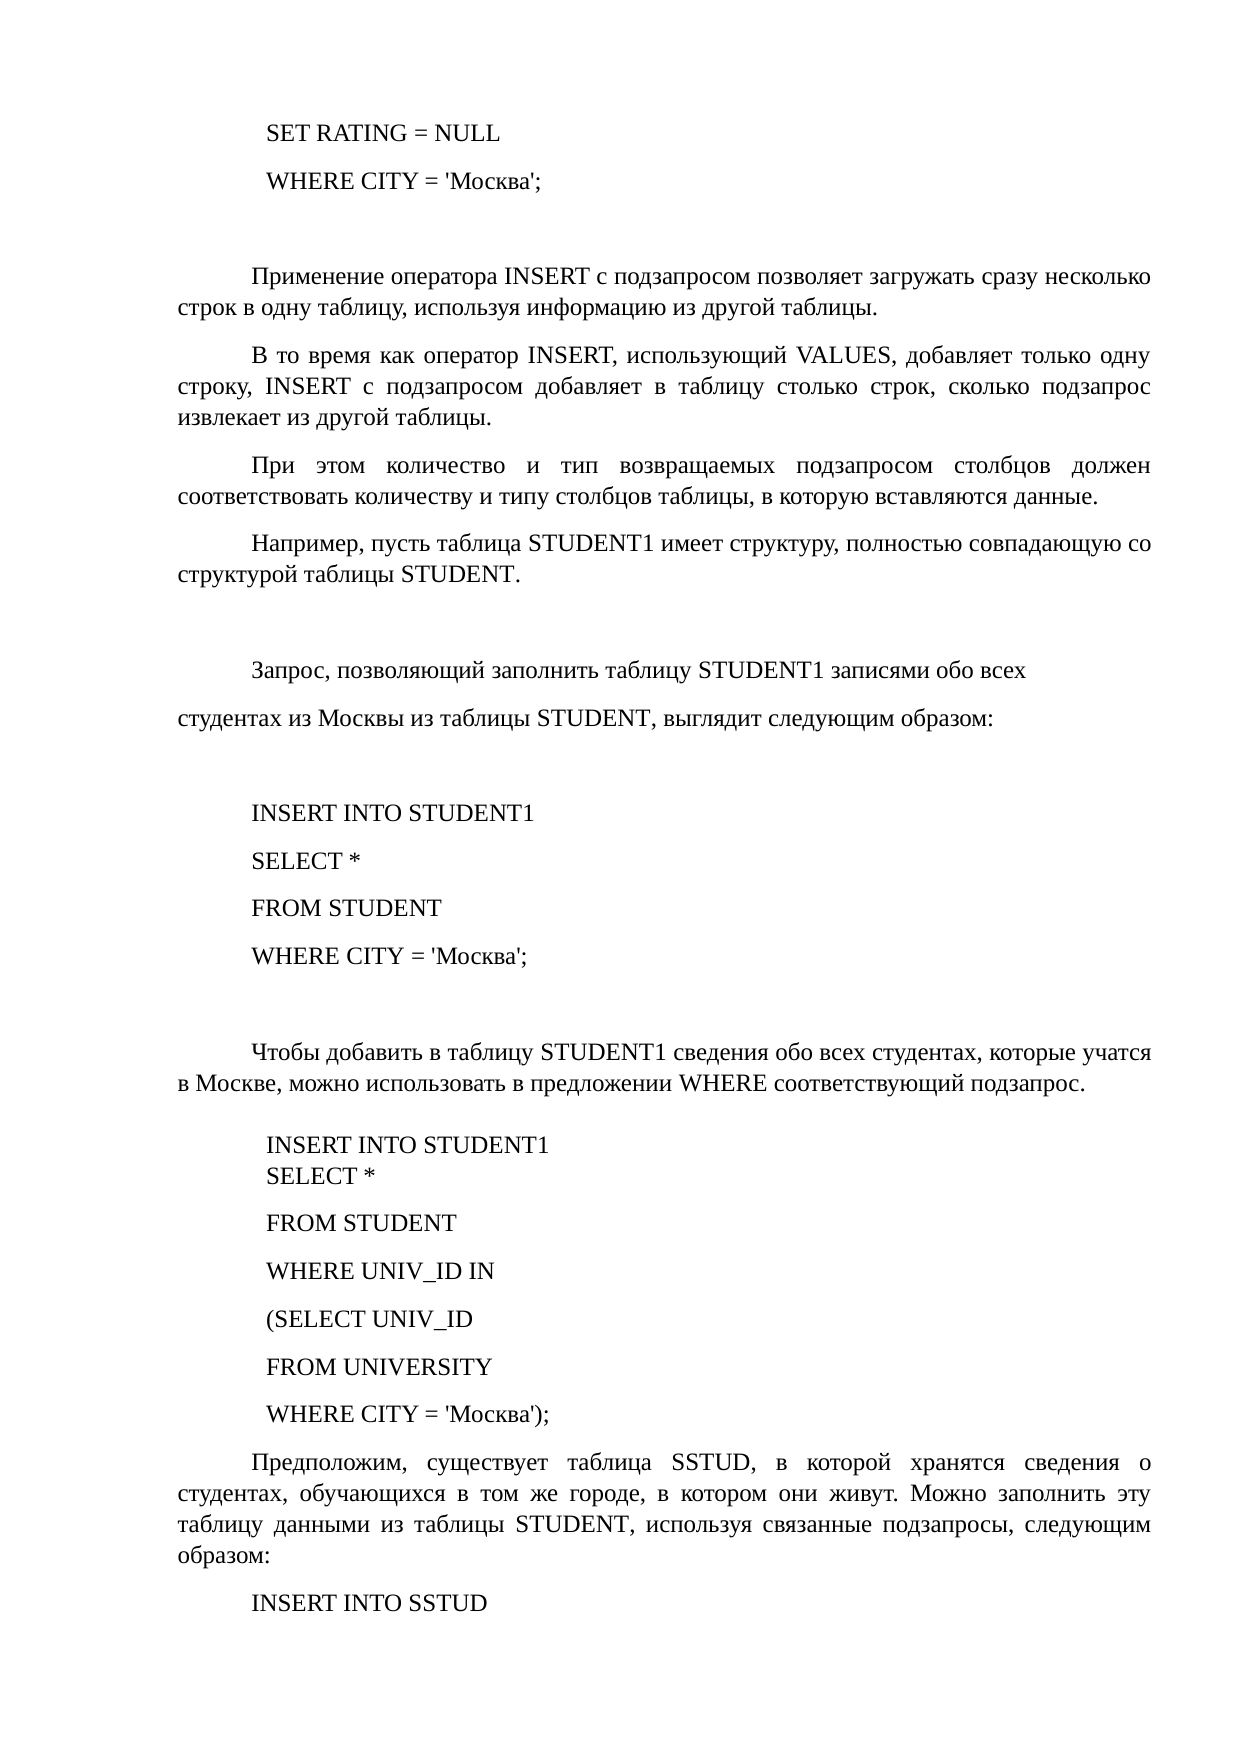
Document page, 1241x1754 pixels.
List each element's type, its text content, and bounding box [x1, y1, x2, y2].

text FROM UNIVERSITY [177, 1352, 1152, 1380]
text WHERE CITY = 'Москва'); [177, 1399, 1152, 1428]
text При этом количество и тип возвращаемых подзапросом столбцов должен соответствовать количеству и типу столбцов таблицы, в которую вставляются данные. [177, 450, 1152, 509]
text INSERT INTO STUDENT1 [177, 1130, 1152, 1158]
text Чтобы добавить в таблицу STUDENT1 сведения обо всех студентах, которые учатся в Москве, можно использовать в предложении WHERE соответствующий подзапрос. [177, 1037, 1152, 1096]
text SET RATING = NULL [177, 118, 1152, 147]
text студентах из Москвы из таблицы STUDENT, выглядит следующим образом: [177, 703, 1152, 731]
text (SELECT UNIV_ID [177, 1304, 1152, 1333]
text FROM STUDENT [177, 1208, 1152, 1237]
text SELECT * [177, 1161, 1152, 1189]
text FROM STUDENT [177, 893, 1152, 922]
text В то время как оператор INSERT, использующий VALUES, добавляет только одну строку, INSERT с подзапросом добавляет в таблицу столько строк, сколько подзапрос извлекает из другой таблицы. [177, 340, 1152, 431]
text Запрос, позволяющий заполнить таблицу STUDENT1 записями обо всех [177, 655, 1152, 684]
text Предположим, существует таблица SSTUD, в которой хранятся сведения о студентах, обучающихся в том же городе, в котором они живут. Можно заполнить эту таблицу данными из таблицы STUDENT, используя связанные подзапросы, следующим образом: [177, 1447, 1152, 1569]
text Применение оператора INSERT с подзапросом позволяет загружать сразу несколько строк в одну таблицу, используя информацию из другой таблицы. [177, 261, 1152, 321]
text Например, пусть таблица STUDENT1 имеет структуру, полностью совпадающую со структурой таблицы STUDENT. [177, 528, 1152, 588]
text WHERE CITY = 'Москва'; [177, 166, 1152, 194]
text WHERE CITY = 'Москва'; [177, 941, 1152, 970]
text SELECT * [177, 846, 1152, 874]
text INSERT INTO STUDENT1 [177, 798, 1152, 827]
text WHERE UNIV_ID IN [177, 1256, 1152, 1285]
text INSERT INTO SSTUD [177, 1588, 1152, 1617]
